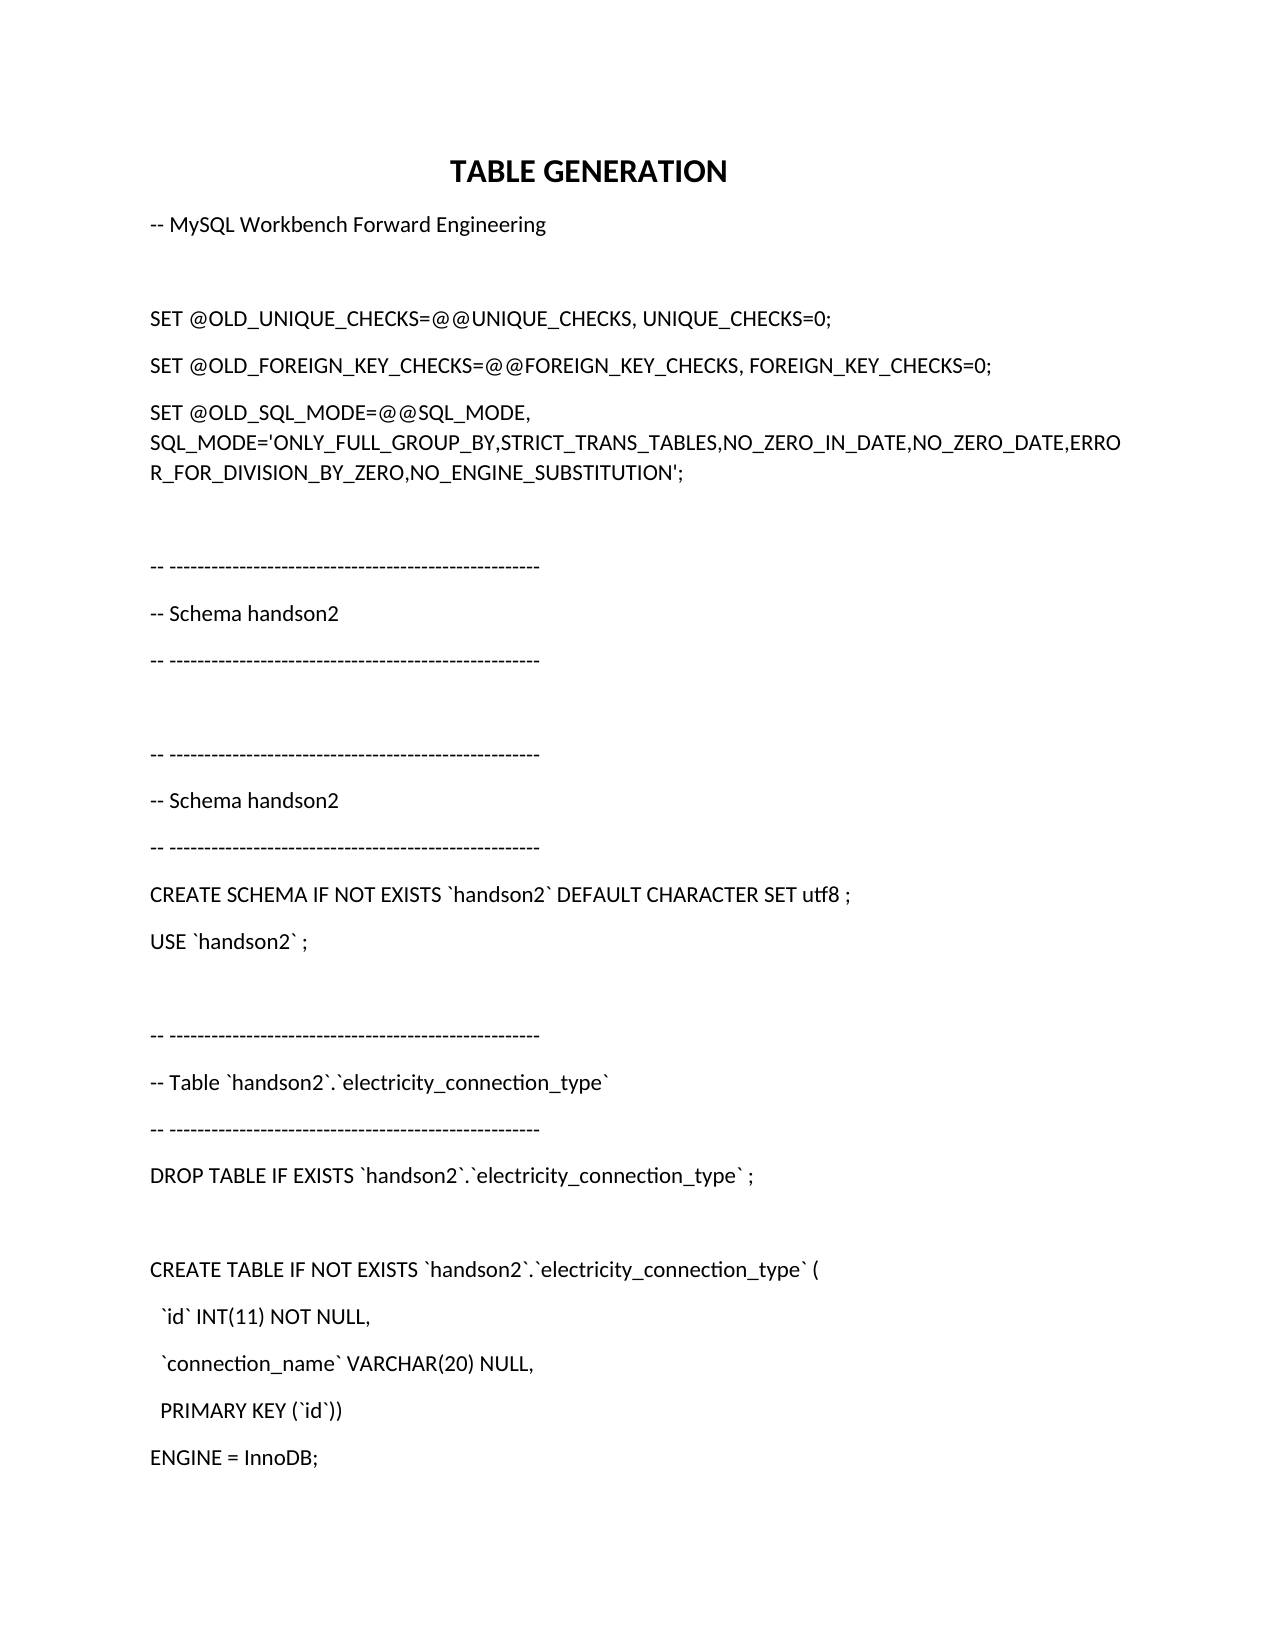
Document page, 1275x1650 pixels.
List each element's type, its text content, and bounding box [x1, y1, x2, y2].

text -- MySQL Workbench Forward Engineering [150, 211, 1125, 239]
text CREATE SCHEMA IF NOT EXISTS `handson2` DEFAULT CHARACTER SET utf8 ; [150, 880, 1125, 908]
text -- ----------------------------------------------------- [150, 1021, 1125, 1049]
text -- ----------------------------------------------------- [150, 833, 1125, 862]
text -- Schema handson2 [150, 787, 1125, 815]
text -- Table `handson2`.`electricity_connection_type` [150, 1068, 1125, 1096]
text -- ----------------------------------------------------- [150, 1115, 1125, 1143]
text `id` INT(11) NOT NULL, [150, 1302, 1125, 1330]
text TABLE GENERATION [450, 150, 1125, 191]
text ENGINE = InnoDB; [150, 1443, 1125, 1471]
text `connection_name` VARCHAR(20) NULL, [150, 1349, 1125, 1377]
text SET @OLD_SQL_MODE=@@SQL_MODE, SQL_MODE='ONLY_FULL_GROUP_BY,STRICT_TRANS_TABLES,NO_ZERO_IN_DATE,NO_ZERO_DATE,ERROR_FOR_DIVISION_BY_ZERO,NO_ENGINE_SUBSTITUTION'; [150, 398, 1125, 487]
text -- Schema handson2 [150, 599, 1125, 627]
text CREATE TABLE IF NOT EXISTS `handson2`.`electricity_connection_type` ( [150, 1255, 1125, 1283]
text SET @OLD_FOREIGN_KEY_CHECKS=@@FOREIGN_KEY_CHECKS, FOREIGN_KEY_CHECKS=0; [150, 351, 1125, 379]
text DROP TABLE IF EXISTS `handson2`.`electricity_connection_type` ; [150, 1162, 1125, 1190]
text -- ----------------------------------------------------- [150, 740, 1125, 768]
text SET @OLD_UNIQUE_CHECKS=@@UNIQUE_CHECKS, UNIQUE_CHECKS=0; [150, 304, 1125, 332]
text PRIMARY KEY (`id`)) [150, 1396, 1125, 1424]
text -- ----------------------------------------------------- [150, 552, 1125, 580]
text -- ----------------------------------------------------- [150, 646, 1125, 674]
text USE `handson2` ; [150, 927, 1125, 955]
